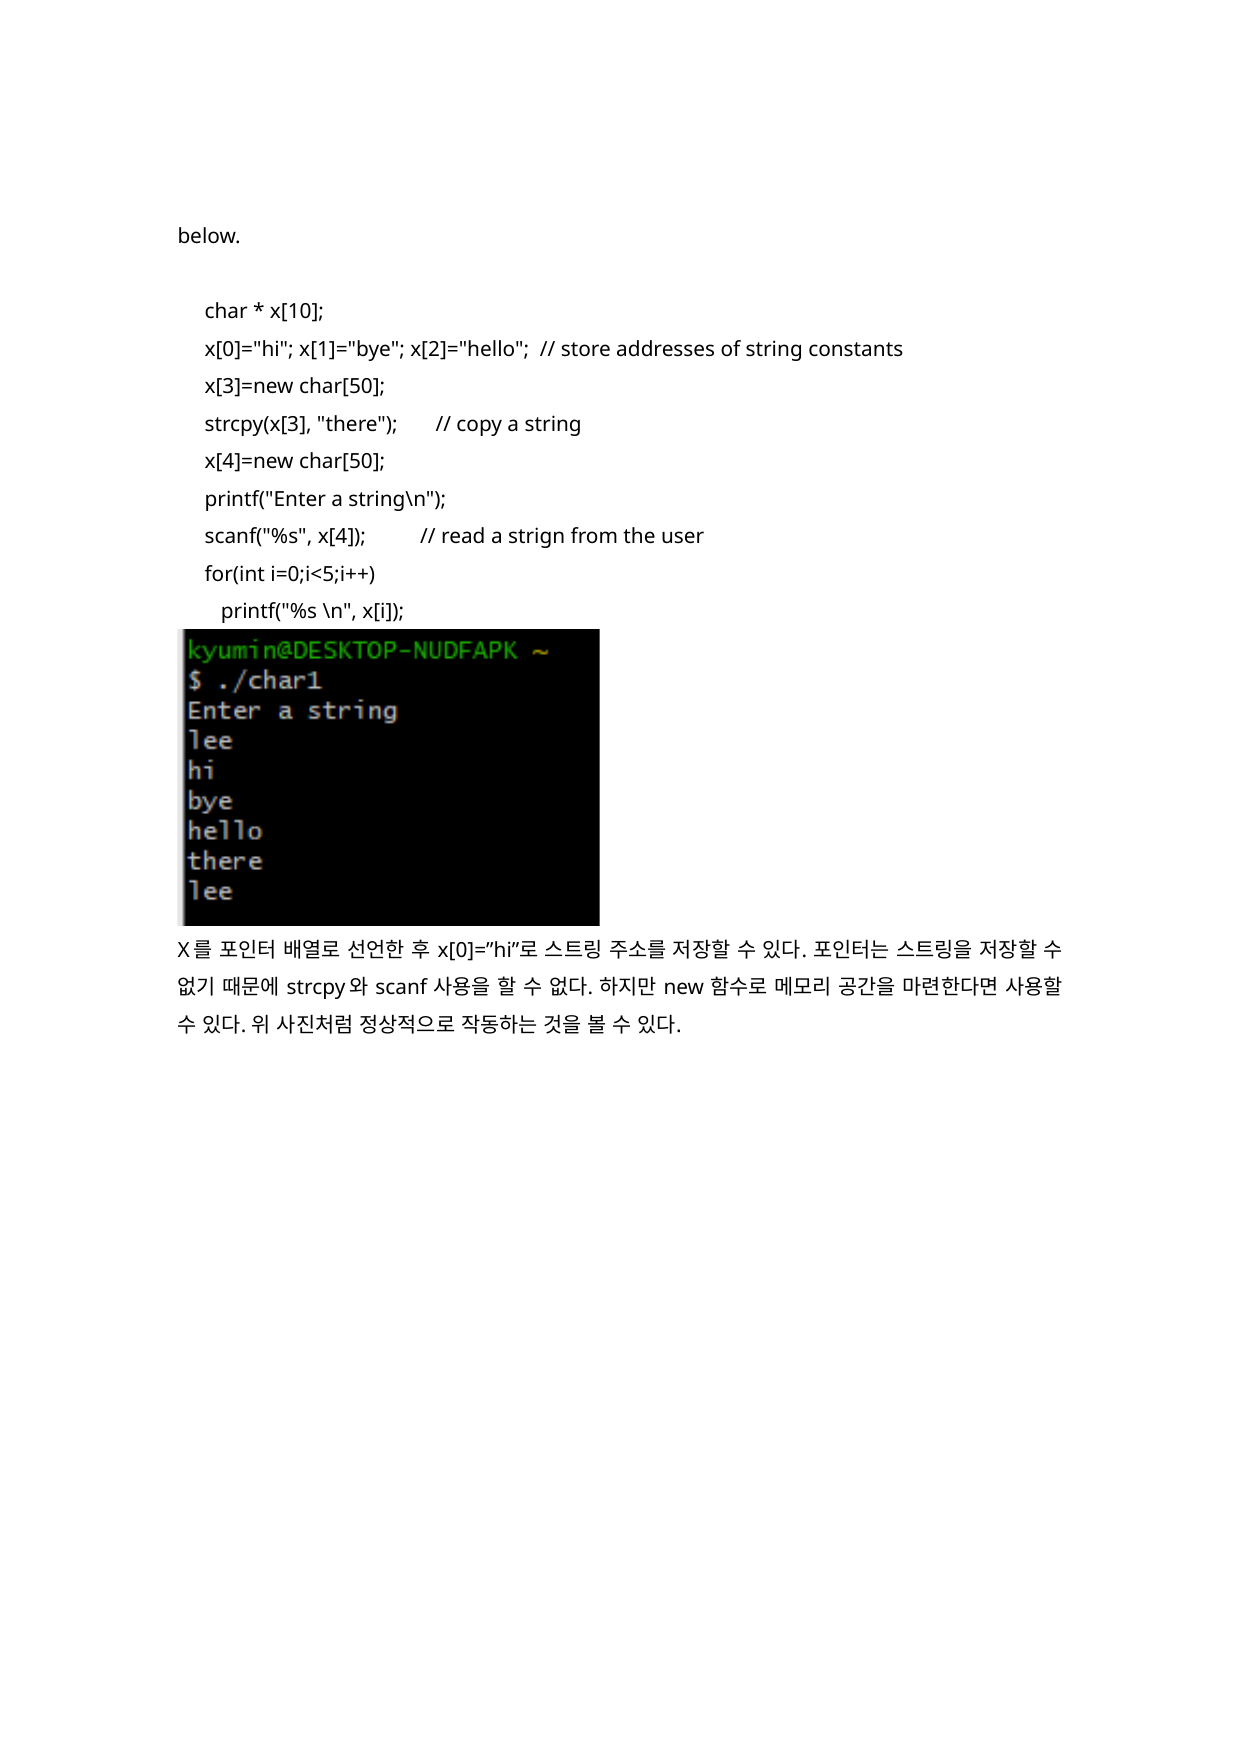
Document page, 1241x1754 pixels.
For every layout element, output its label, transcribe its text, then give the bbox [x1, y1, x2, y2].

text for(int i=0;i<5;i++) [177, 554, 1063, 592]
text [177, 217, 1063, 254]
text x[3]=new char[50]; [177, 367, 1063, 404]
text X를 포인터 배열로 선언한 후 x[0]=”hi”로 스트링 주소를 저장할 수 있다. 포인터는 스트링을 저장할 수 없기 때문에 strcpy와 scanf 사용을 할 수 없다. 하지만 new 함수로 메모리 공간을 마련한다면 사용할 수 있다. 위 사진처럼 정상적으로 작동하는 것을 볼 수 있다. [177, 929, 1063, 1042]
text scanf("%s", x[4]); // read a strign from the user [177, 517, 1063, 554]
text printf("Enter a string\n"); [177, 479, 1063, 517]
text x[0]="hi"; x[1]="bye"; x[2]="hello"; // store addresses of string constants [177, 329, 1063, 367]
text printf("%s \n", x[i]); [177, 592, 1063, 629]
picture [177, 629, 600, 926]
text strcpy(x[3], "there"); // copy a string [177, 404, 1063, 442]
text char * x[10]; [177, 292, 1063, 329]
text x[4]=new char[50]; [177, 442, 1063, 479]
